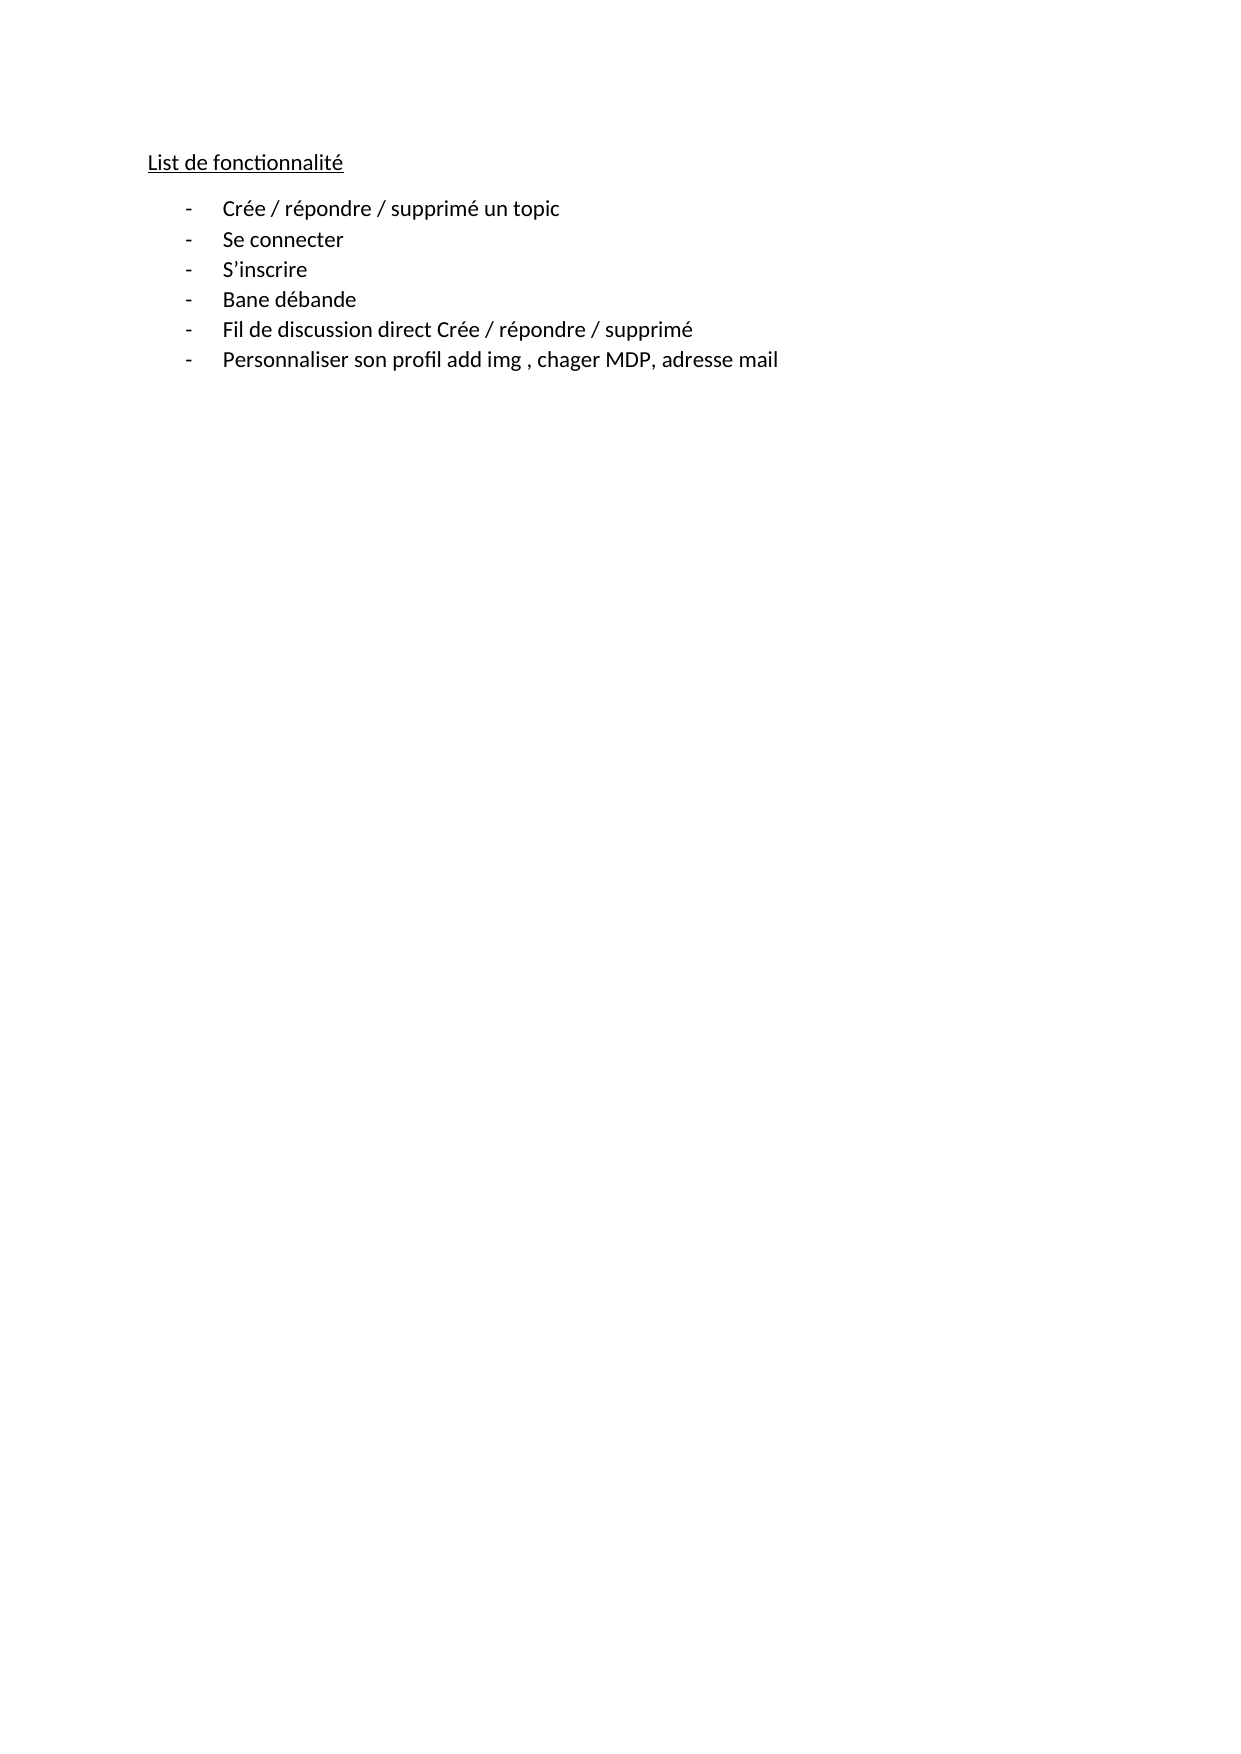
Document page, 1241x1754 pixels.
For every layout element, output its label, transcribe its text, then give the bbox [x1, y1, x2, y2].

text List de fonctionnalité [148, 148, 1093, 176]
list Crée / répondre / supprimé un topic [185, 194, 1093, 222]
list S’inscrire [185, 255, 1093, 283]
list Bane débande [185, 285, 1093, 313]
list Se connecter [185, 225, 1093, 253]
list Personnaliser son profil add img , chager MDP, adresse mail [185, 346, 1093, 373]
list Fil de discussion direct Crée / répondre / supprimé [185, 315, 1093, 343]
